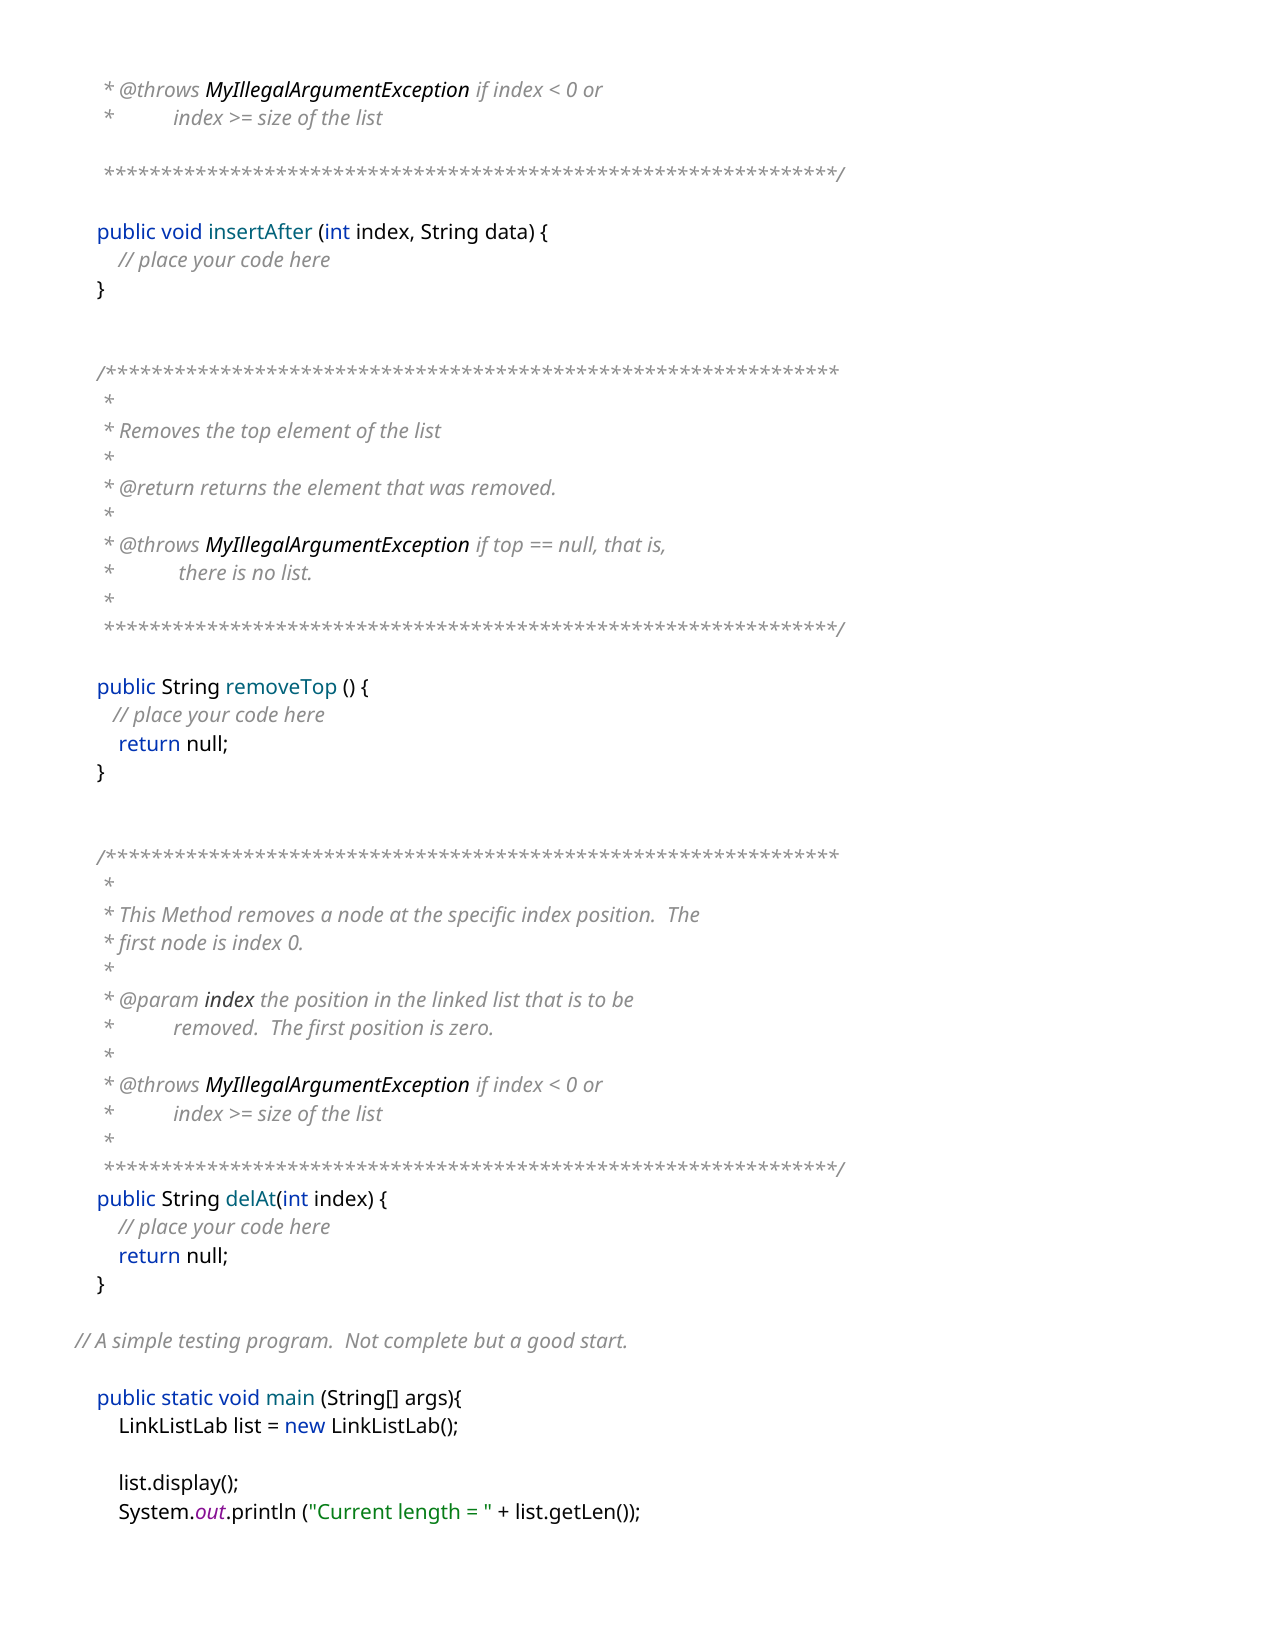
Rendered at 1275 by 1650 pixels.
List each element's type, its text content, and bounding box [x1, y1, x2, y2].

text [75, 1212, 1200, 1554]
text // place your code here return null; } /**************************************************************** * * This Method removes a node at the specific index position. The * first node is index 0. * * @param index the position in the linked list that is to be * removed. The first position is zero. * * @throws MyIllegalArgumentException if index < 0 or * index >= size of the list * ****************************************************************/ public String delAt(int index) { [75, 701, 1200, 1212]
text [75, 75, 1200, 701]
